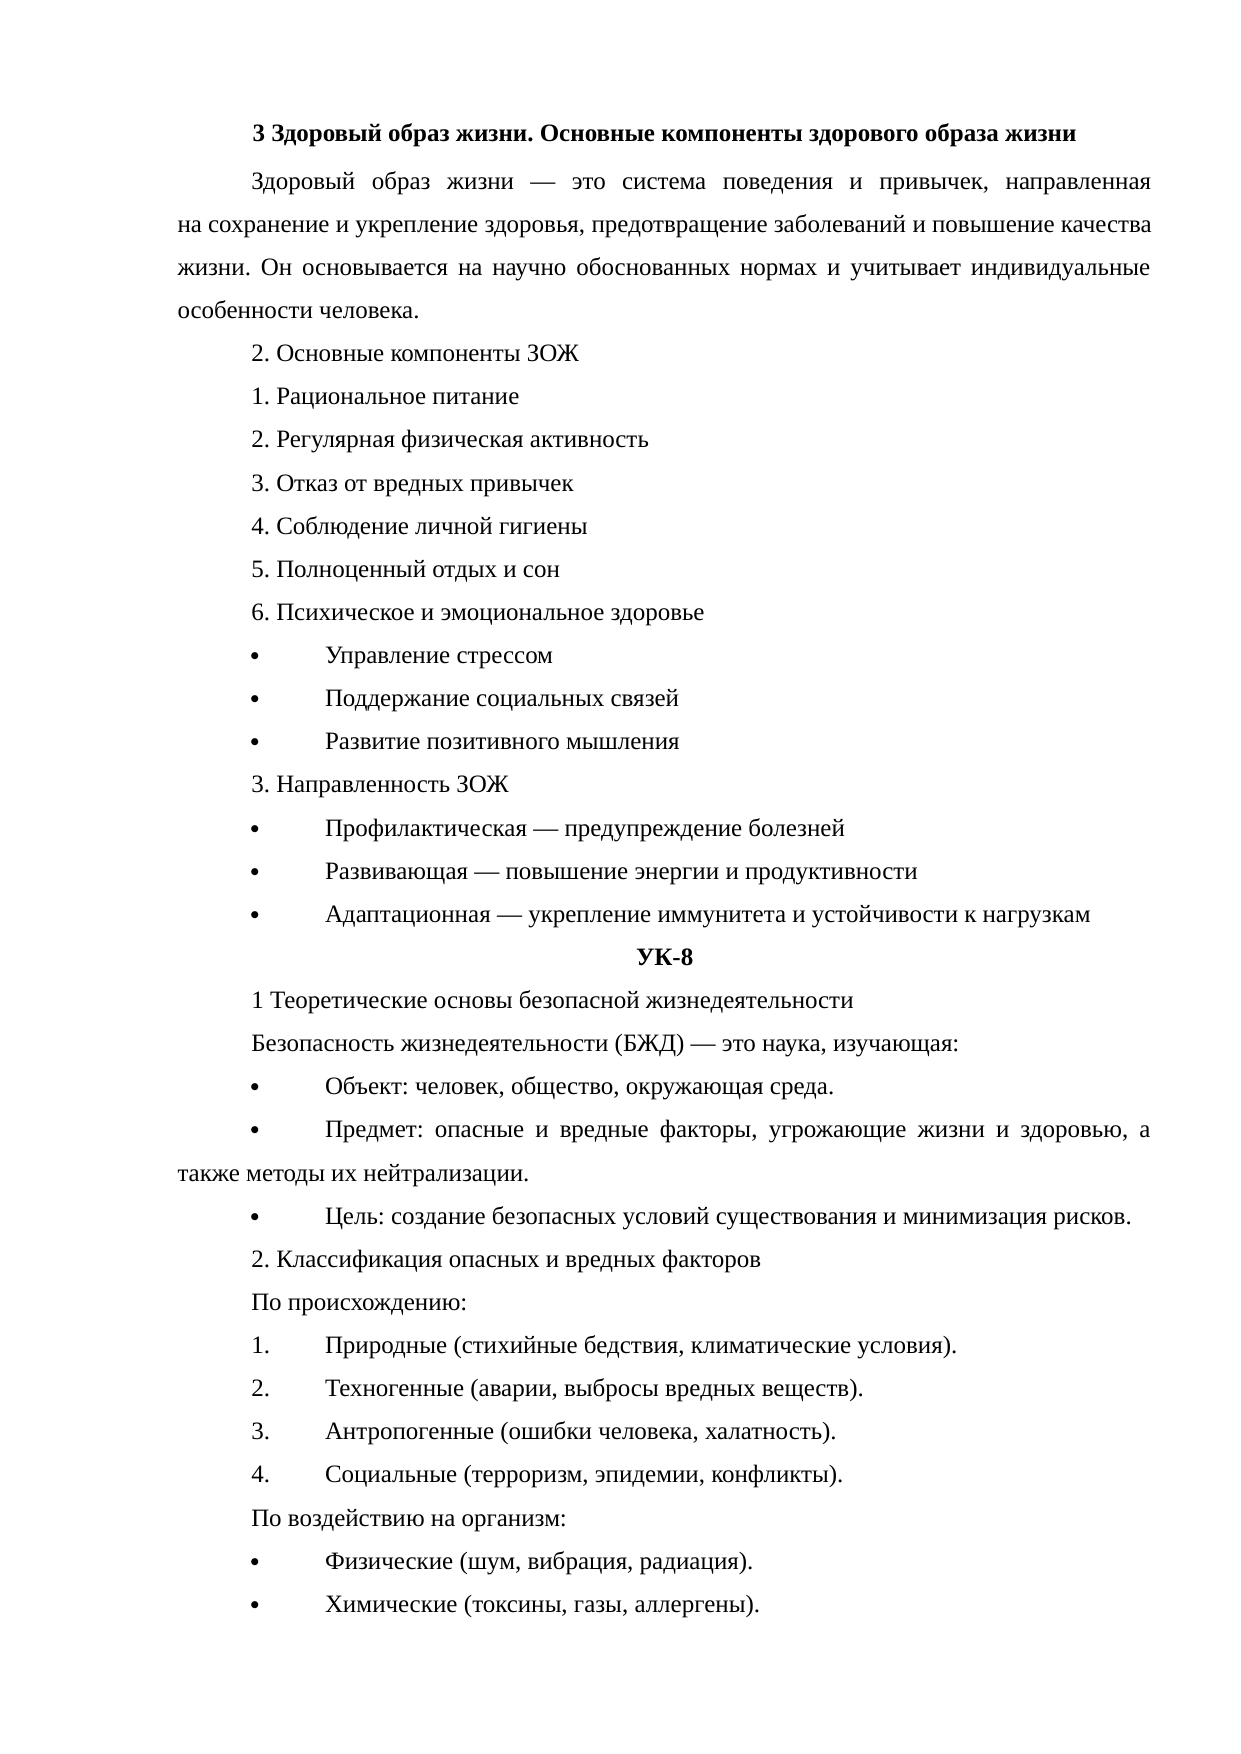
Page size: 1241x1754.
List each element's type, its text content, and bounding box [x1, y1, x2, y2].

text 4. Соблюдение личной гигиены [177, 511, 1152, 539]
text 5. Полноценный отдых и сон [177, 554, 1152, 583]
text 2. Регулярная физическая активность [177, 424, 1152, 453]
text 6. Психическое и эмоциональное здоровье [177, 597, 1152, 626]
text Безопасность жизнедеятельности (БЖД) — это наука, изучающая: [177, 1028, 1152, 1057]
list Адаптационная — укрепление иммунитета и устойчивости к нагрузкам [177, 899, 1152, 928]
list Предмет: опасные и вредные факторы, угрожающие жизни и здоровью, а также методы их нейтрализации. [177, 1114, 1152, 1186]
text Здоровый образ жизни — это система поведения и привычек, направленная на сохранение и укрепление здоровья, предотвращение заболеваний и повышение качества жизни. Он основывается на научно обоснованных нормах и учитывает индивидуальные особенности человека. [177, 166, 1152, 324]
list Природные (стихийные бедствия, климатические условия). [177, 1330, 1152, 1359]
list Развитие позитивного мышления [177, 726, 1152, 755]
list Профилактическая — предупреждение болезней [177, 813, 1152, 841]
list Социальные (терроризм, эпидемии, конфликты). [177, 1459, 1152, 1488]
list Управление стрессом [177, 640, 1152, 669]
list Антропогенные (ошибки человека, халатность). [177, 1416, 1152, 1445]
list Техногенные (аварии, выбросы вредных веществ). [177, 1373, 1152, 1402]
text По воздействию на организм: [177, 1503, 1152, 1531]
text 2. Классификация опасных и вредных факторов [177, 1244, 1152, 1273]
list Химические (токсины, газы, аллергены). [177, 1589, 1152, 1618]
text 1 Теоретические основы безопасной жизнедеятельности [177, 985, 1152, 1014]
text 3. Отказ от вредных привычек [177, 468, 1152, 496]
list Развивающая — повышение энергии и продуктивности [177, 856, 1152, 884]
list Физические (шум, вибрация, радиация). [177, 1546, 1152, 1574]
list Поддержание социальных связей [177, 683, 1152, 712]
text 2. Основные компоненты ЗОЖ [177, 338, 1152, 367]
list Цель: создание безопасных условий существования и минимизация рисков. [177, 1201, 1152, 1229]
list Объект: человек, общество, окружающая среда. [177, 1071, 1152, 1100]
subtitle УК-8 [177, 942, 1152, 971]
text 3. Направленность ЗОЖ [177, 769, 1152, 798]
text 3 Здоровый образ жизни. Основные компоненты здорового образа жизни [177, 118, 1152, 147]
text 1. Рациональное питание [177, 381, 1152, 410]
text По происхождению: [177, 1287, 1152, 1316]
